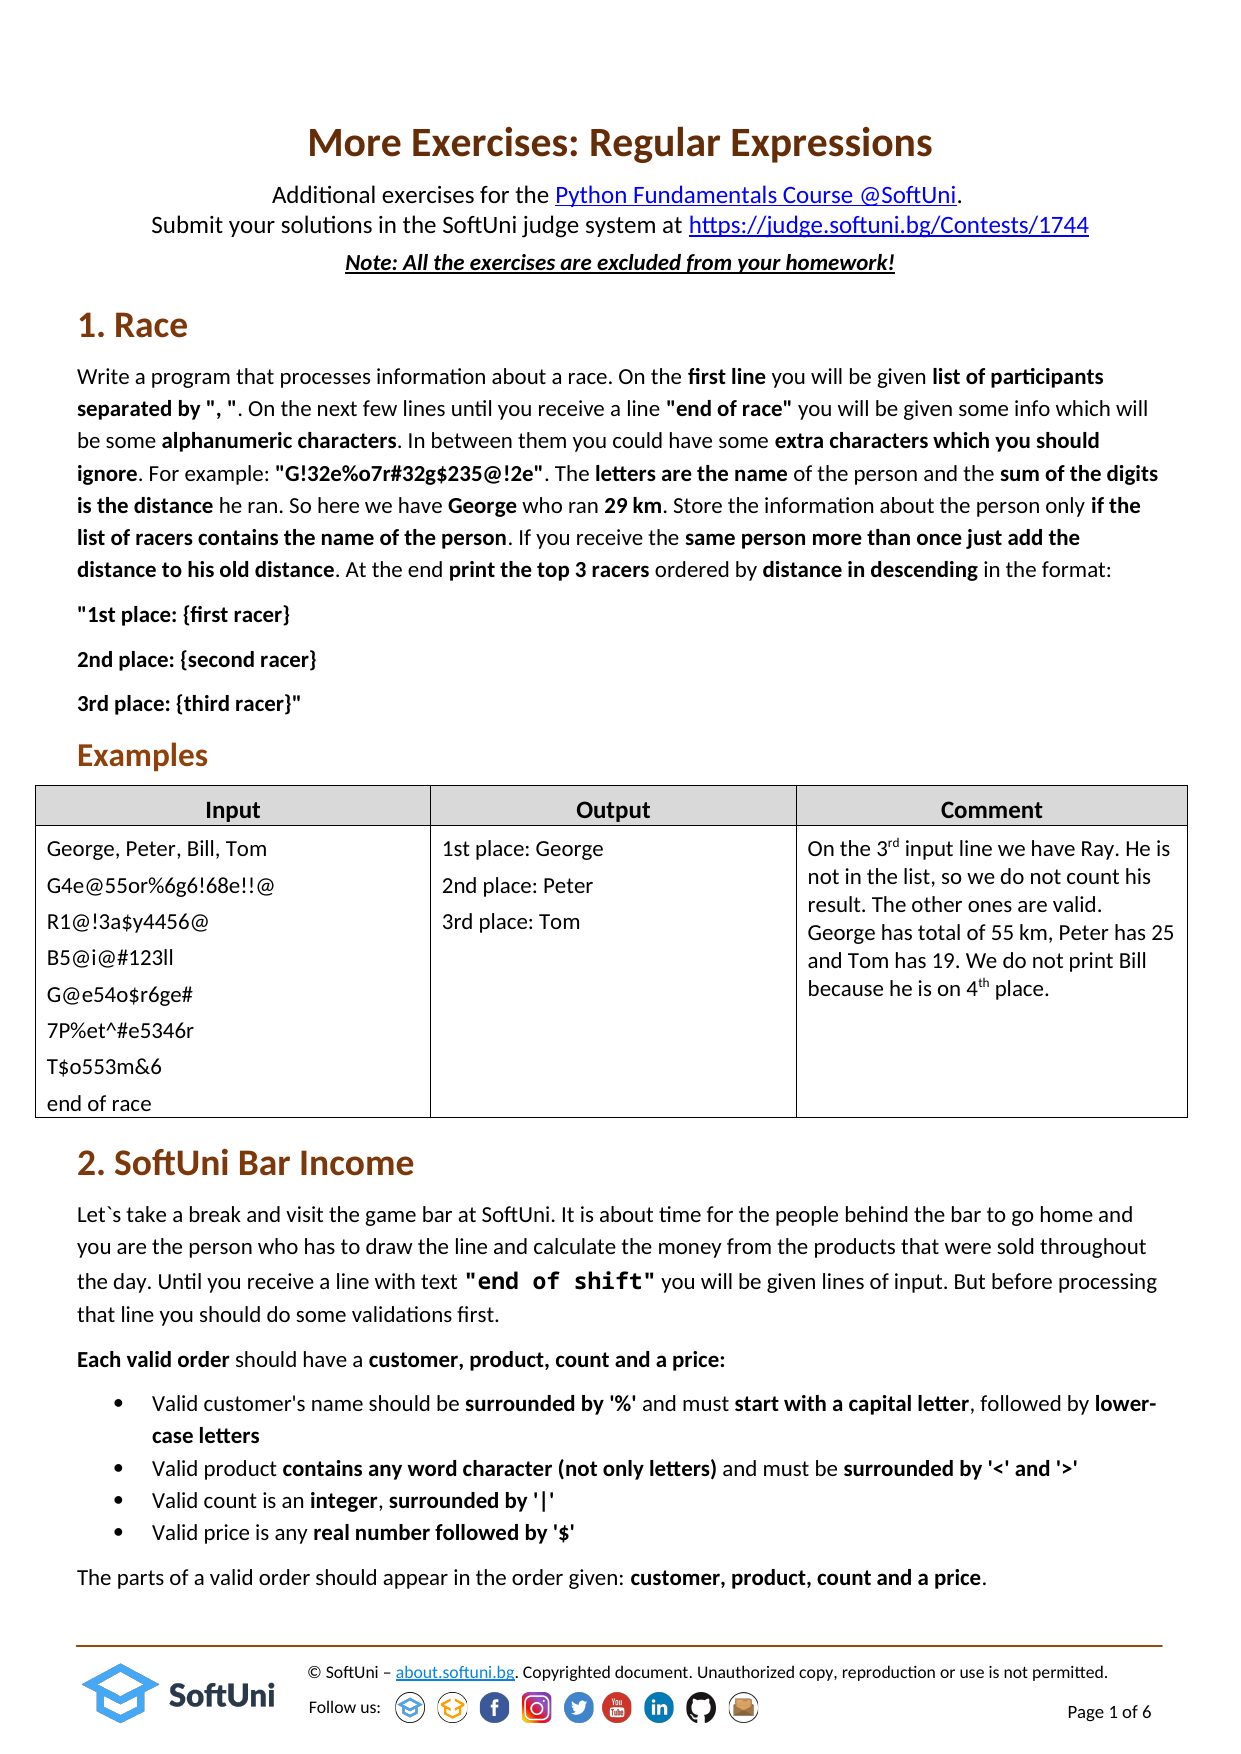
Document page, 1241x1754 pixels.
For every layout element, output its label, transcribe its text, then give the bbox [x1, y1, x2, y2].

picture [665, 1692, 674, 1701]
picture [665, 1714, 674, 1723]
list Valid product contains any word character (not only letters) and must be surrounded by '<' and '>' [114, 1454, 1163, 1482]
list Valid price is any real number followed by '$' [114, 1518, 1163, 1546]
picture [564, 1692, 594, 1723]
table_cell On the 3rd input line we have Ray. He is not in the list, so we do not count his result. The other ones are valid. George has total of 55 km, Peter has 25 and Tom has 19. We do not print Bill because he is on 4th place. [797, 826, 1187, 1117]
subtitle More Exercises: Regular Expressions [77, 116, 1163, 167]
picture [728, 1692, 759, 1723]
picture [479, 1692, 510, 1723]
table_header Comment [797, 786, 1187, 825]
table_cell 1st place: George 2nd place: Peter 3rd place: Tom [431, 826, 796, 1117]
picture [644, 1692, 653, 1701]
text Let`s take a break and visit the game bar at SoftUni. It is about time for the people behind the bar to go home and you are the person who has to draw the line and calculate the money from the products that were sold throughout the day. Until you receive a line with text "end of shift" you will be given lines of input. But before processing that line you should do some validations first. [77, 1200, 1163, 1328]
picture [644, 1714, 653, 1723]
table_cell George, Peter, Bill, Tom G4e@55or%6g6!68e!!@ R1@!3a$y4456@ B5@i@#123ll G@e54o$r6ge# 7P%et^#e5346r T$o553m&6 end of race [36, 826, 430, 1117]
text The parts of a valid order should appear in the order given: customer, product, count and a price. [77, 1563, 1163, 1591]
picture [75, 1658, 281, 1729]
text Each valid order should have a customer, product, count and a price: [77, 1345, 1163, 1373]
picture [686, 1692, 716, 1723]
picture [437, 1692, 468, 1723]
subtitle SoftUni Bar Income [77, 1139, 1163, 1184]
table_header Output [431, 786, 796, 825]
picture [395, 1692, 425, 1723]
list Valid count is an integer, surrounded by '|' [114, 1486, 1163, 1514]
table_header Input [36, 786, 430, 825]
text 3rd place: {third racer}" [77, 689, 1163, 717]
picture [602, 1692, 632, 1723]
text 2nd place: {second racer} [77, 645, 1163, 673]
text Additional exercises for the Python Fundamentals Course @SoftUni. Submit your solutions in the SoftUni judge system at https://judge.softuni.bg/Contests/1744 [77, 179, 1163, 240]
picture [658, 1705, 667, 1714]
subtitle Examples [77, 734, 1163, 775]
list Valid customer's name should be surrounded by '%' and must start with a capital letter, followed by lower-case letters [114, 1389, 1163, 1450]
text Write a program that processes information about a race. On the first line you will be given list of participants separated by ", ". On the next few lines until you receive a line "end of race" you will be given some info which will be some alphanumeric characters. In between them you could have some extra characters which you should ignore. For example: "G!32e%o7r#32g$235@!2e". The letters are the name of the person and the sum of the digits is the distance he ran. So here we have George who ran 29 km. Store the information about the person only if the list of racers contains the name of the person. If you receive the same person more than once just add the distance to his old distance. At the end print the top 3 racers ordered by distance in descending in the format: [77, 362, 1163, 583]
picture [522, 1692, 552, 1723]
text "1st place: {first racer} [77, 600, 1163, 628]
subtitle Race [77, 301, 1163, 347]
text Note: All the exercises are excluded from your homework! [77, 248, 1163, 276]
